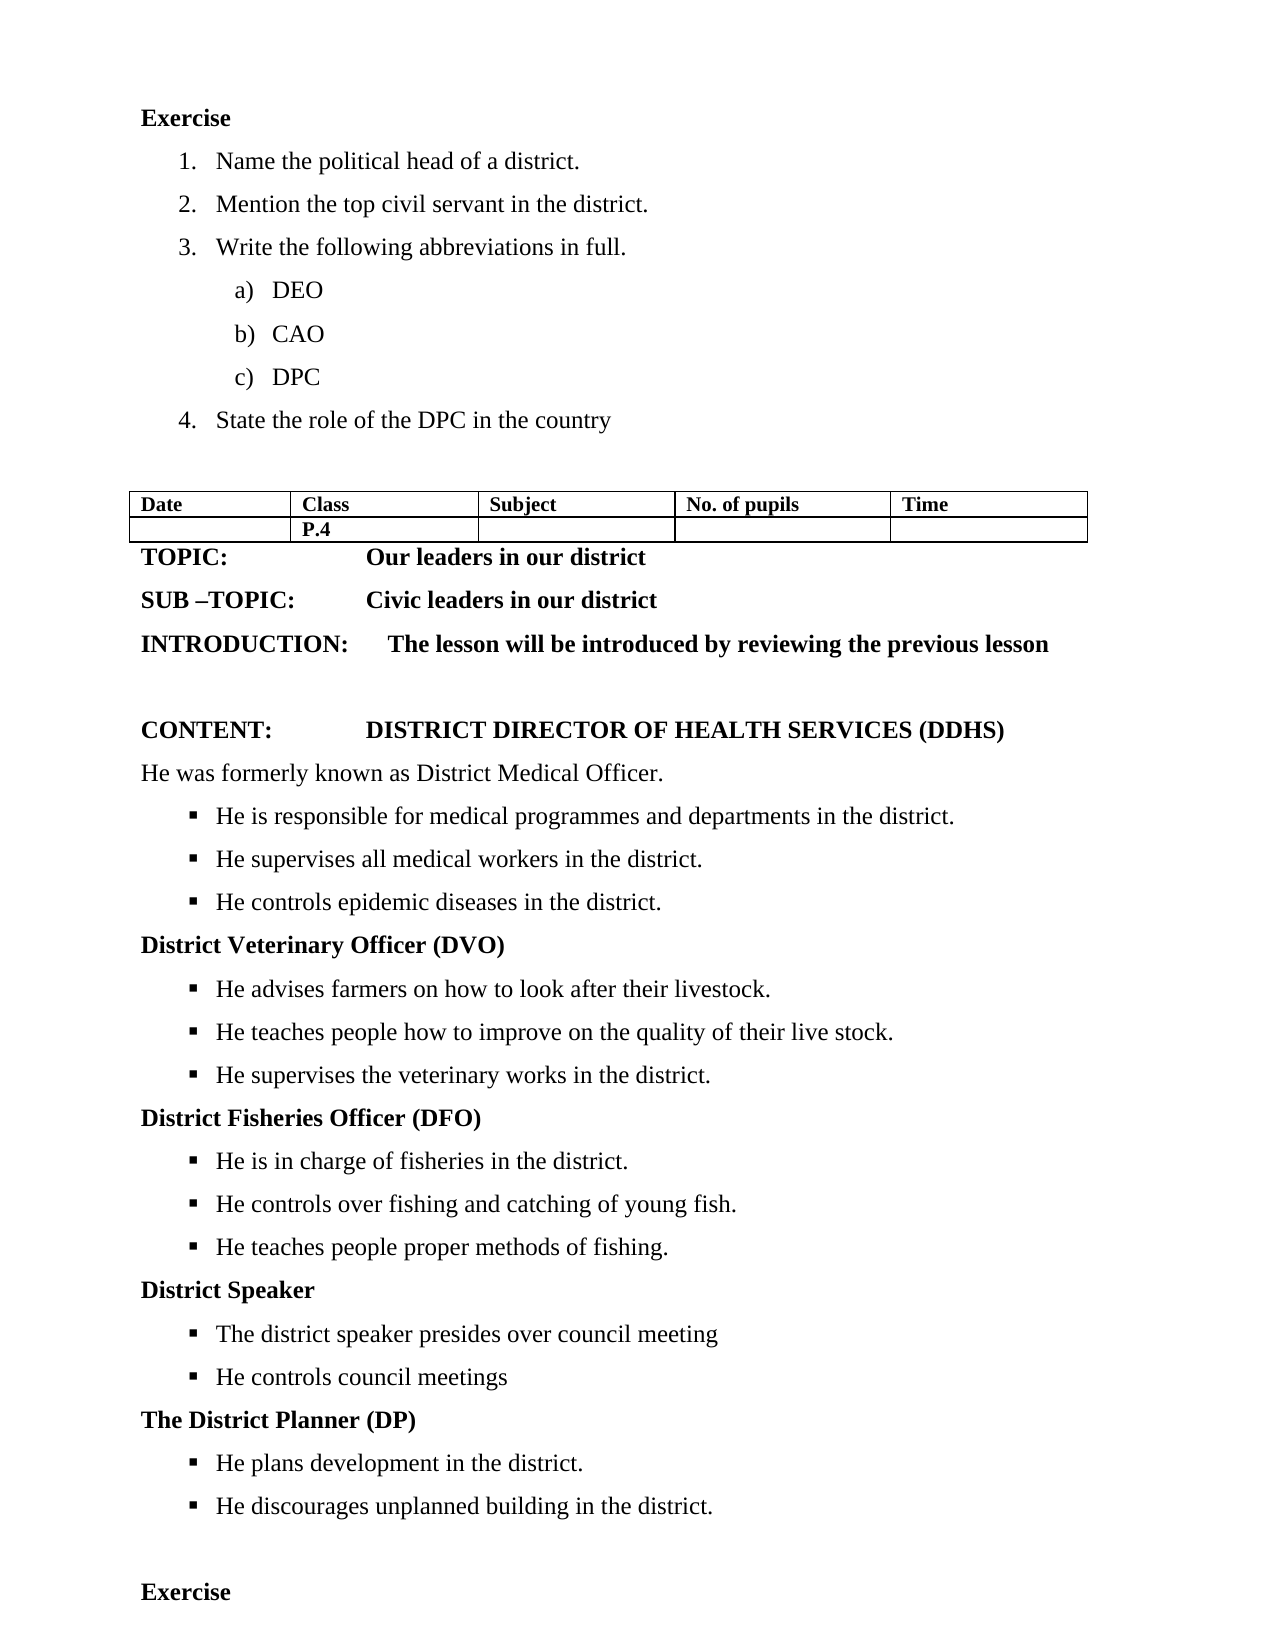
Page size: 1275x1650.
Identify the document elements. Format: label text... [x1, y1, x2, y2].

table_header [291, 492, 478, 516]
list He teaches people how to improve on the quality of their live stock. [187, 1017, 1162, 1046]
list He controls council meetings [187, 1362, 1162, 1391]
list He teaches people proper methods of fishing. [187, 1232, 1162, 1261]
text INTRODUCTION: The lesson will be introduced by reviewing the previous lesson [141, 629, 1162, 657]
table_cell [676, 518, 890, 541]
list DEO [234, 276, 1162, 304]
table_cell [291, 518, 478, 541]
text SUB –TOPIC: Civic leaders in our district [141, 586, 1162, 614]
text District Speaker [141, 1276, 1162, 1304]
text The District Planner (DP) [141, 1405, 1162, 1434]
text CONTENT: DISTRICT DIRECTOR OF HEALTH SERVICES (DDHS) [141, 715, 1162, 744]
list He is in charge of fisheries in the district. [187, 1146, 1162, 1175]
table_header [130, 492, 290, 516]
list CAO [234, 319, 1162, 347]
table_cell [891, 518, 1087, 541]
text Exercise [141, 1577, 1162, 1606]
list He controls epidemic diseases in the district. [187, 887, 1162, 916]
list He supervises the veterinary works in the district. [187, 1060, 1162, 1089]
text District Veterinary Officer (DVO) [141, 931, 1162, 959]
list He controls over fishing and catching of young fish. [187, 1189, 1162, 1218]
list He is responsible for medical programmes and departments in the district. [187, 801, 1162, 830]
text Exercise [141, 103, 1162, 132]
list He discourages unplanned building in the district. [187, 1491, 1162, 1520]
list Mention the top civil servant in the district. [178, 189, 1162, 218]
list He supervises all medical workers in the district. [187, 844, 1162, 873]
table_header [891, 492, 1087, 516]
list He plans development in the district. [187, 1448, 1162, 1477]
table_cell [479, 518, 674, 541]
list The district speaker presides over council meeting [187, 1319, 1162, 1347]
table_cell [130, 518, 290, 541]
list He advises farmers on how to look after their livestock. [187, 974, 1162, 1002]
text TOPIC: Our leaders in our district [141, 542, 1162, 571]
list State the role of the DPC in the country [178, 405, 1162, 434]
text He was formerly known as District Medical Officer. [141, 758, 1162, 787]
list DPC [234, 362, 1162, 391]
text District Fisheries Officer (DFO) [141, 1103, 1162, 1132]
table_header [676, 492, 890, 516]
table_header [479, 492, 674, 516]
list Write the following abbreviations in full. [178, 232, 1162, 261]
list Name the political head of a district. [178, 146, 1162, 175]
